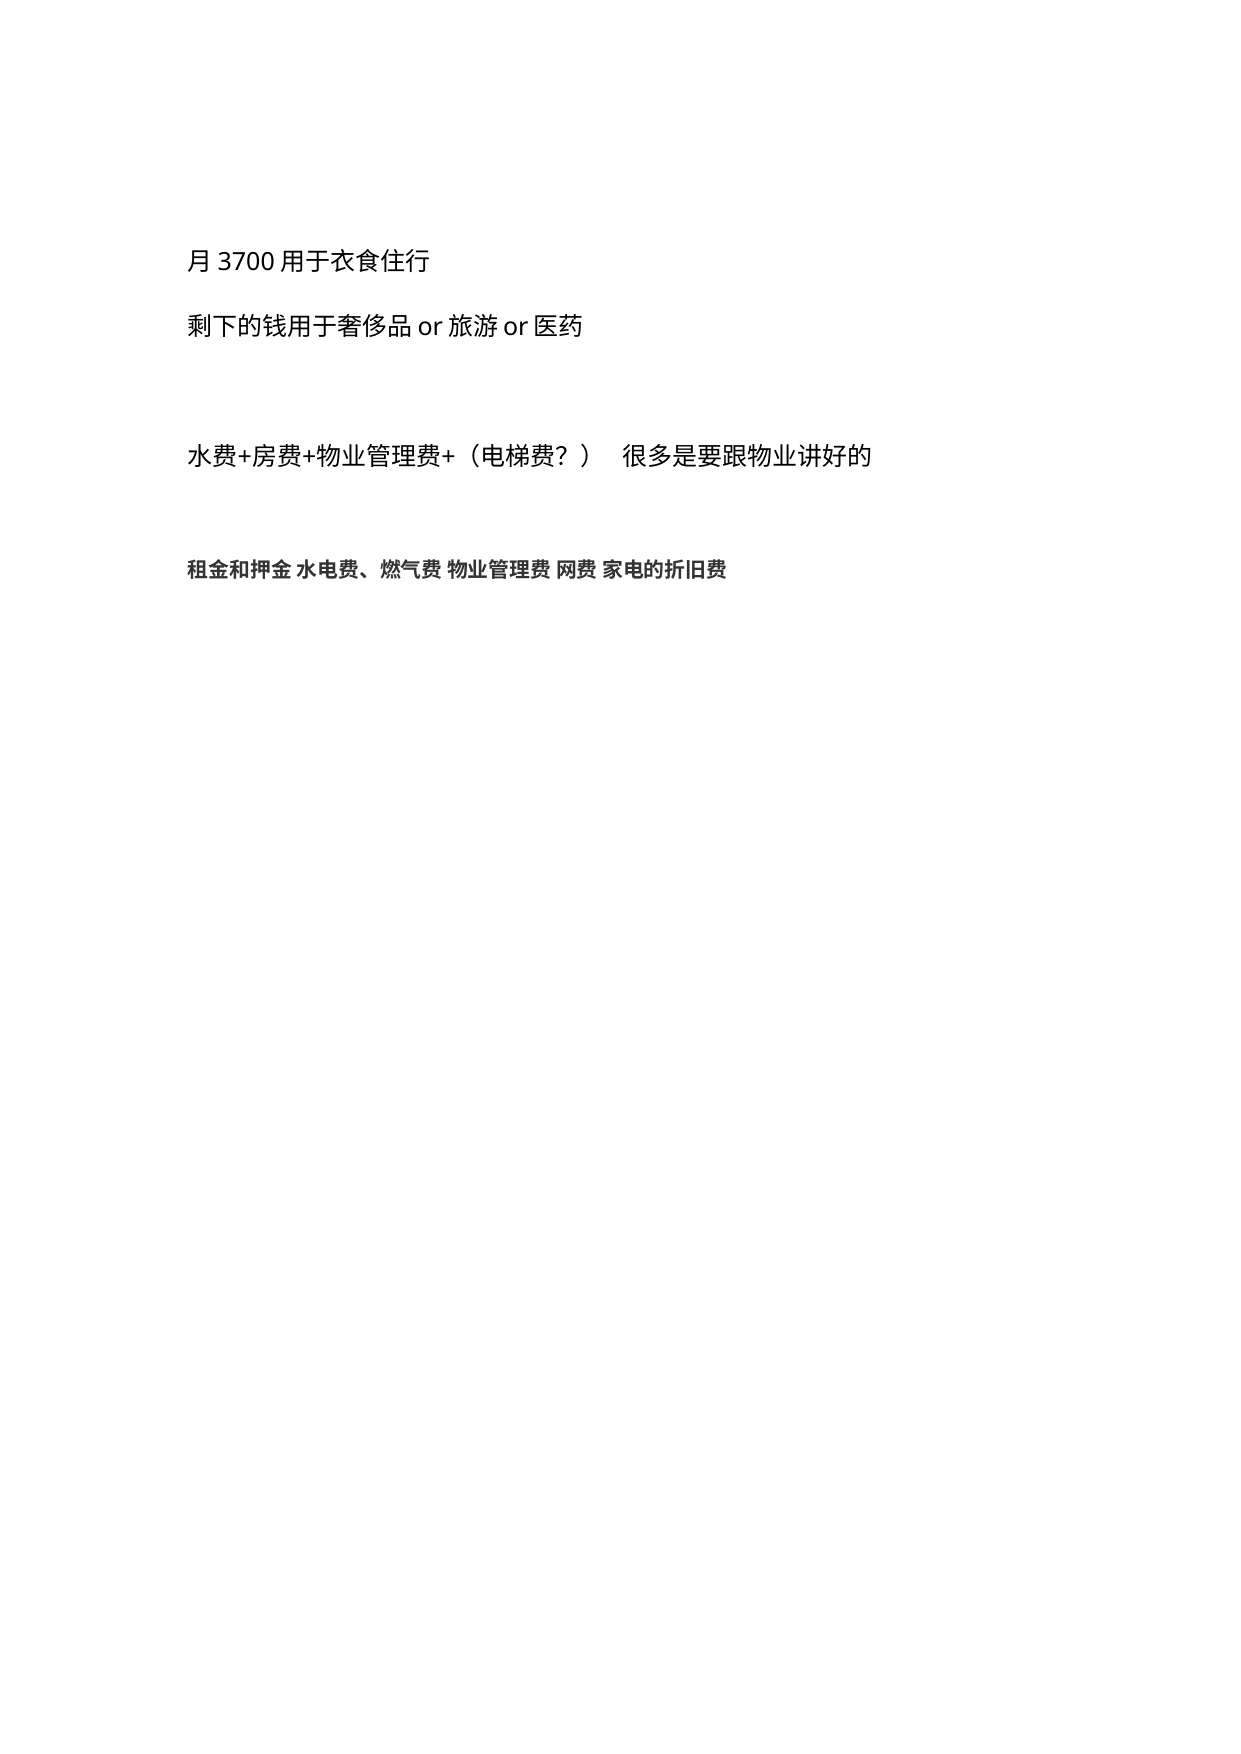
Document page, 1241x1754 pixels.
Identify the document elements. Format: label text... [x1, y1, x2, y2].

text 水费+房费+物业管理费+（电梯费？） 很多是要跟物业讲好的 [187, 422, 1053, 487]
text 剩下的钱用于奢侈品or旅游or医药 [187, 292, 1053, 357]
text 租金和押金 水电费、燃气费 物业管理费 网费 家电的折旧费 [187, 552, 1053, 584]
text 月3700用于衣食住行 [187, 227, 1053, 292]
